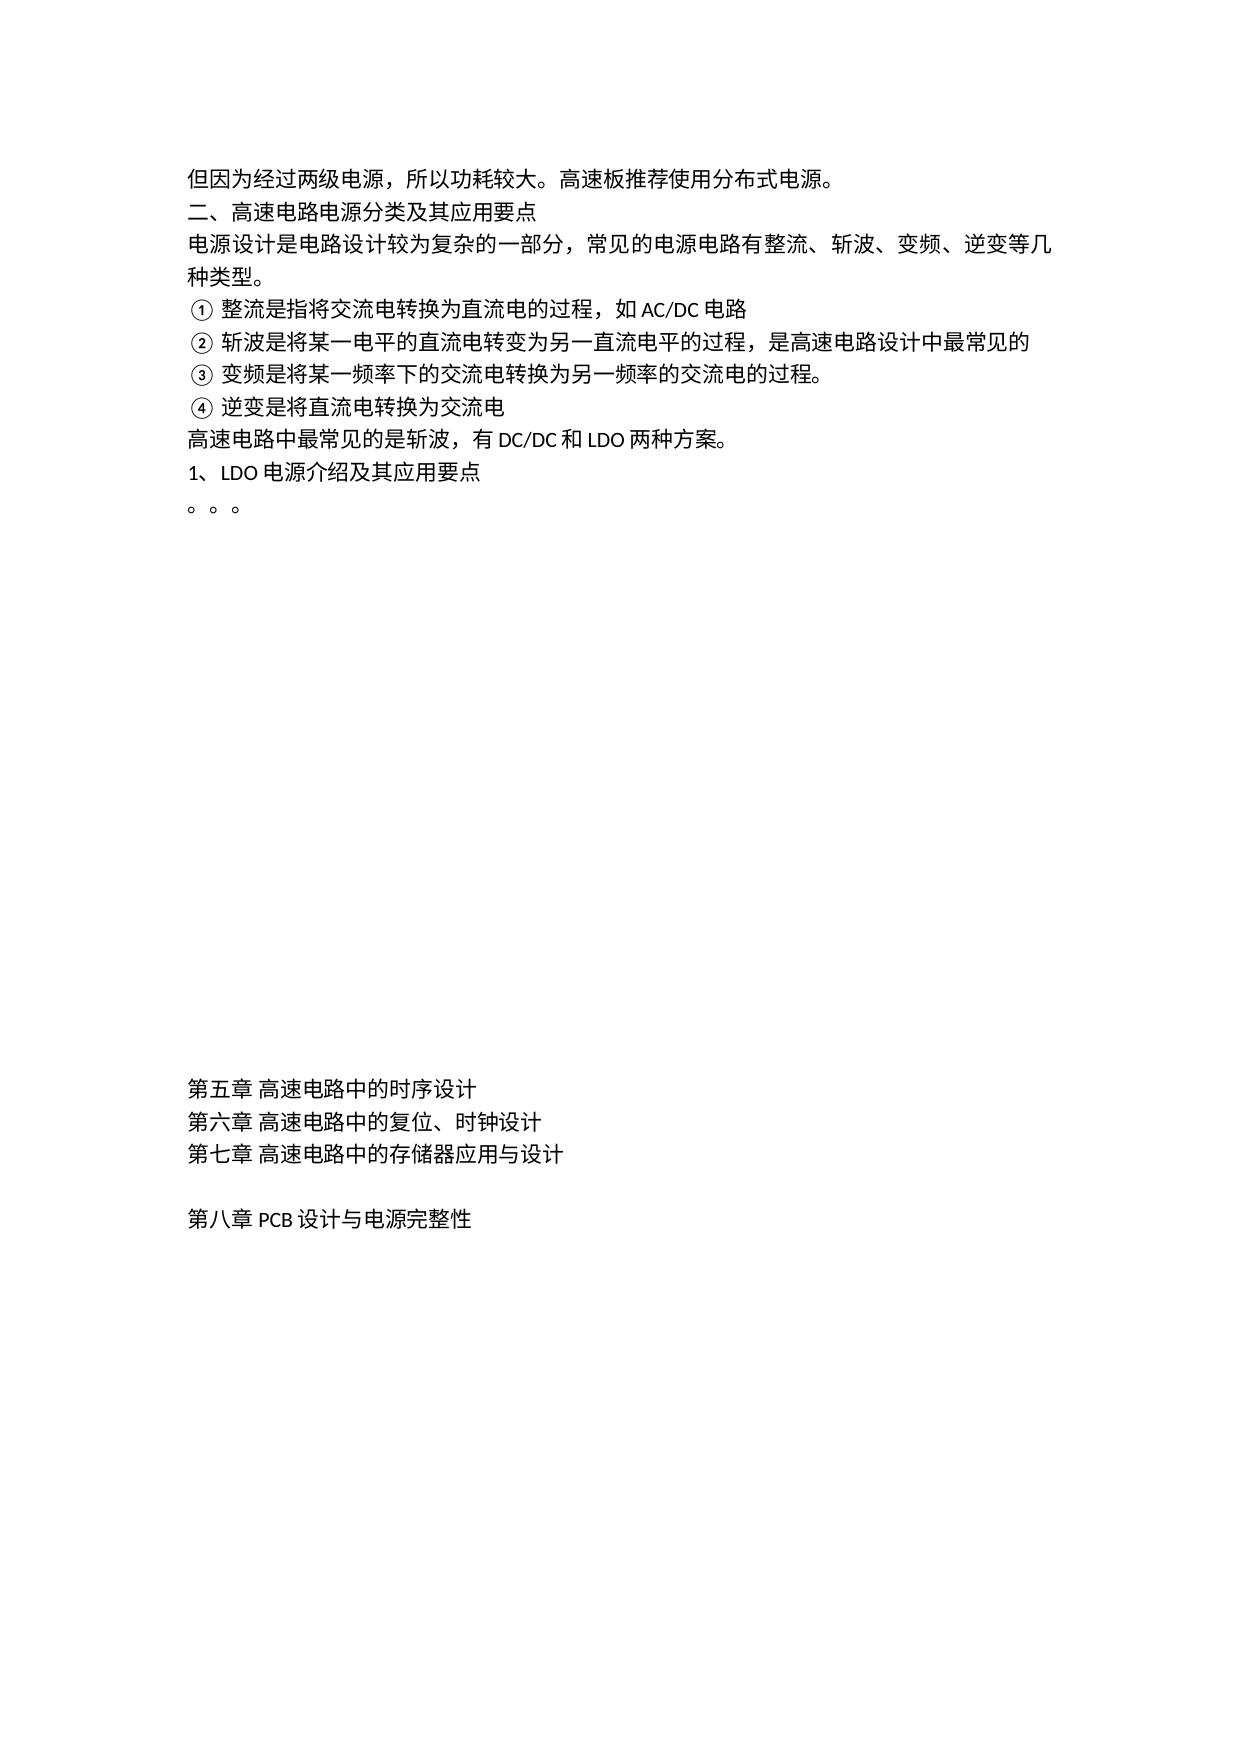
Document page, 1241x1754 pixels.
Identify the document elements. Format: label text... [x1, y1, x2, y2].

list 高速电路中的存储器应用与设计 [187, 1137, 1053, 1169]
list 电源设计是电路设计较为复杂的一部分，常见的电源电路有整流、斩波、变频、逆变等几种类型。 [187, 227, 1053, 292]
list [187, 162, 1053, 194]
list 高速电路中的时序设计 [187, 1072, 1053, 1104]
list PCB设计与电源完整性 [187, 1202, 1053, 1234]
list 高速电路中最常见的是斩波，有DC/DC和LDO两种方案。 [187, 422, 1053, 454]
list LDO电源介绍及其应用要点 [187, 454, 1053, 487]
list ②斩波是将某一电平的直流电转变为另一直流电平的过程，是高速电路设计中最常见的 [187, 324, 1053, 357]
list ①整流是指将交流电转换为直流电的过程，如AC/DC电路 [187, 292, 1053, 324]
list 。。。 [187, 487, 1053, 519]
list 高速电路中的复位、时钟设计 [187, 1104, 1053, 1137]
list 高速电路电源分类及其应用要点 [187, 194, 1053, 227]
list ④逆变是将直流电转换为交流电 [187, 389, 1053, 422]
list ③变频是将某一频率下的交流电转换为另一频率的交流电的过程。 [187, 357, 1053, 389]
